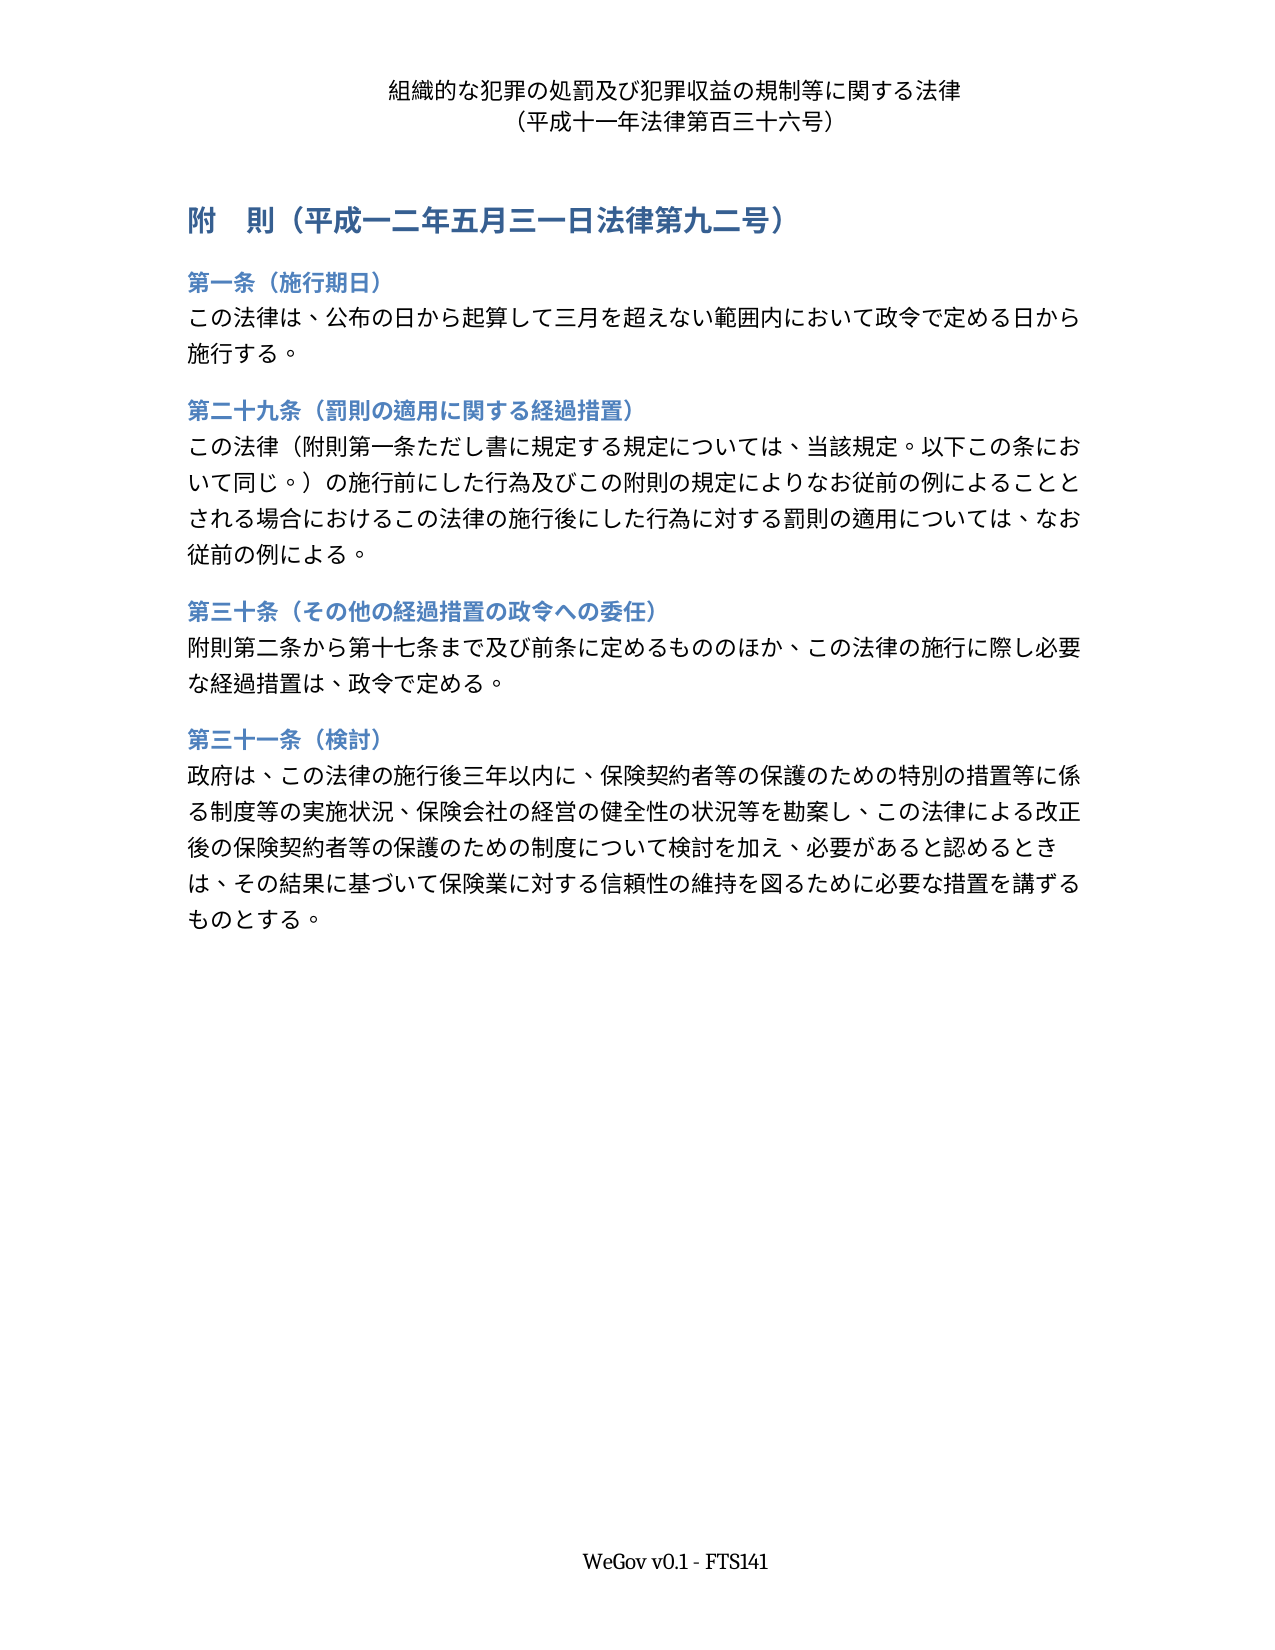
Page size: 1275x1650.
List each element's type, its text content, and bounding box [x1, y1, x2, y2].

text この法律は、公布の日から起算して三月を超えない範囲内において政令で定める日から施行する。 [187, 302, 1087, 369]
text この法律（附則第一条ただし書に規定する規定については、当該規定。以下この条において同じ。）の施行前にした行為及びこの附則の規定によりなお従前の例によることとされる場合におけるこの法律の施行後にした行為に対する罰則の適用については、なお従前の例による。 [187, 431, 1087, 570]
text 附則第二条から第十七条まで及び前条に定めるもののほか、この法律の施行に際し必要な経過措置は、政令で定める。 [187, 632, 1087, 699]
subtitle 附 則（平成一二年五月三一日法律第九二号） [187, 200, 1087, 240]
text 政府は、この法律の施行後三年以内に、保険契約者等の保護のための特別の措置等に係る制度等の実施状況、保険会社の経営の健全性の状況等を勘案し、この法律による改正後の保険契約者等の保護のための制度について検討を加え、必要があると認めるときは、その結果に基づいて保険業に対する信頼性の維持を図るために必要な措置を講ずるものとする。 [187, 760, 1087, 935]
subtitle 第三十条（その他の経過措置の政令への委任） [187, 596, 1087, 627]
subtitle 第一条（施行期日） [187, 266, 1087, 298]
subtitle 第三十一条（検討） [187, 724, 1087, 756]
subtitle 第二十九条（罰則の適用に関する経過措置） [187, 395, 1087, 426]
